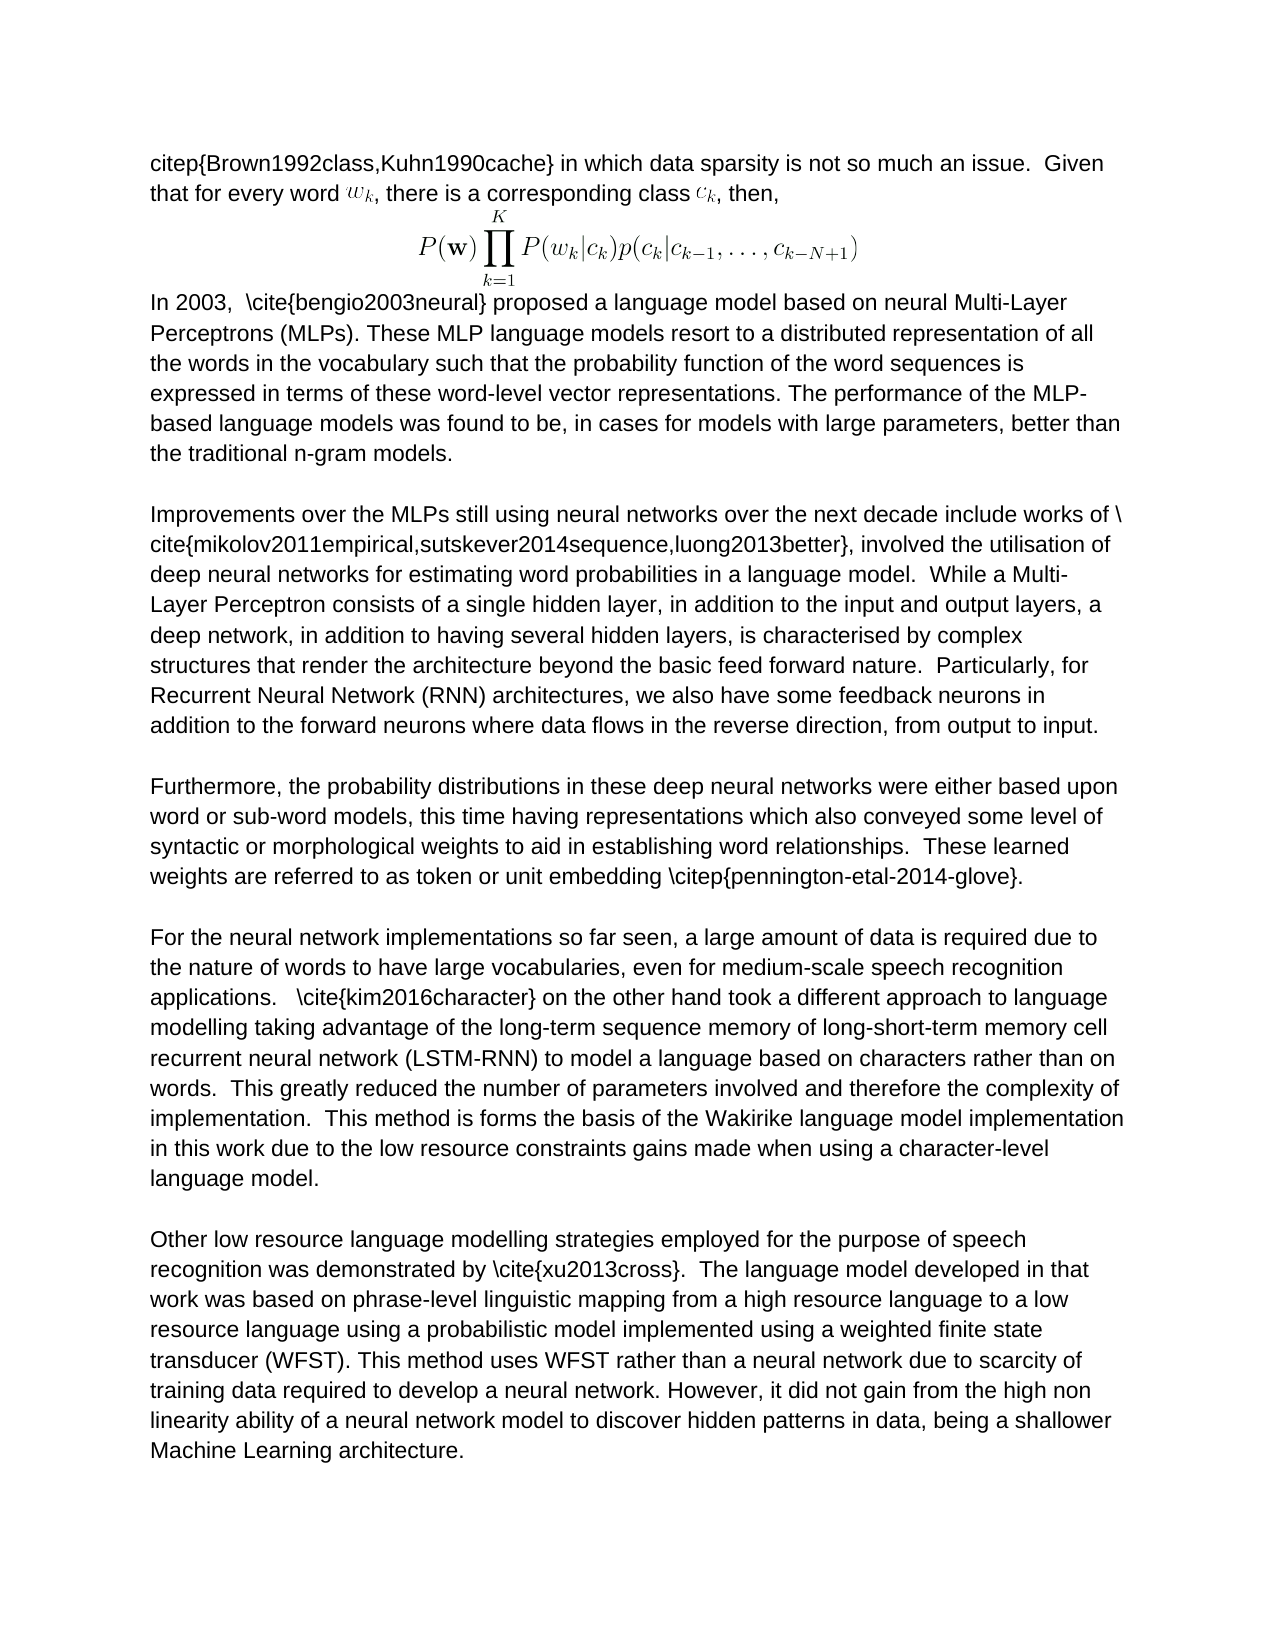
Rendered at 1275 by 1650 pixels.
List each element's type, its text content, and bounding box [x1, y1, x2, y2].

picture [696, 187, 716, 202]
text Other low resource language modelling strategies employed for the purpose of speech recognition was demonstrated by \cite{xu2013cross}. The language model developed in that work was based on phrase-level linguistic mapping from a high resource language to a low resource language using a probabilistic model implemented using a weighted finite state transducer (WFST). This method uses WFST rather than a neural network due to scarcity of training data required to develop a neural network. However, it did not gain from the high non linearity ability of a neural network model to discover hidden patterns in data, being a shallower Machine Learning architecture. [150, 1226, 1125, 1463]
picture [346, 187, 374, 202]
text For the neural network implementations so far seen, a large amount of data is required due to the nature of words to have large vocabularies, even for medium-scale speech recognition applications. \cite{kim2016character} on the other hand took a different approach to language modelling taking advantage of the long-term sequence memory of long-short-term memory cell recurrent neural network (LSTM-RNN) to model a language based on characters rather than on words. This greatly reduced the number of parameters involved and therefore the complexity of implementation. This method is forms the basis of the Wakirike language model implementation in this work due to the low resource constraints gains made when using a character-level language model. [150, 924, 1125, 1192]
text Furthermore, the probability distributions in these deep neural networks were either based upon word or sub-word models, this time having representations which also conveyed some level of syntactic or morphological weights to aid in establishing word relationships. These learned weights are referred to as token or unit embedding \citep{pennington-etal-2014-glove}. [150, 773, 1125, 889]
text In 2003, \cite{bengio2003neural} proposed a language model based on neural Multi-Layer Perceptrons (MLPs). These MLP language models resort to a distributed representation of all the words in the vocabulary such that the probability function of the word sequences is expressed in terms of these word-level vector representations. The performance of the MLP-based language models was found to be, in cases for models with large parameters, better than the traditional n-gram models. [150, 289, 1125, 467]
text Improvements over the MLPs still using neural networks over the next decade include works of \cite{mikolov2011empirical,sutskever2014sequence,luong2013better}, involved the utilisation of deep neural networks for estimating word probabilities in a language model. While a Multi-Layer Perceptron consists of a single hidden layer, in addition to the input and output layers, a deep network, in addition to having several hidden layers, is characterised by complex structures that render the architecture beyond the basic feed forward nature. Particularly, for Recurrent Neural Network (RNN) architectures, we also have some feedback neurons in addition to the forward neurons where data flows in the reverse direction, from output to input. [150, 501, 1125, 738]
picture [418, 210, 857, 286]
